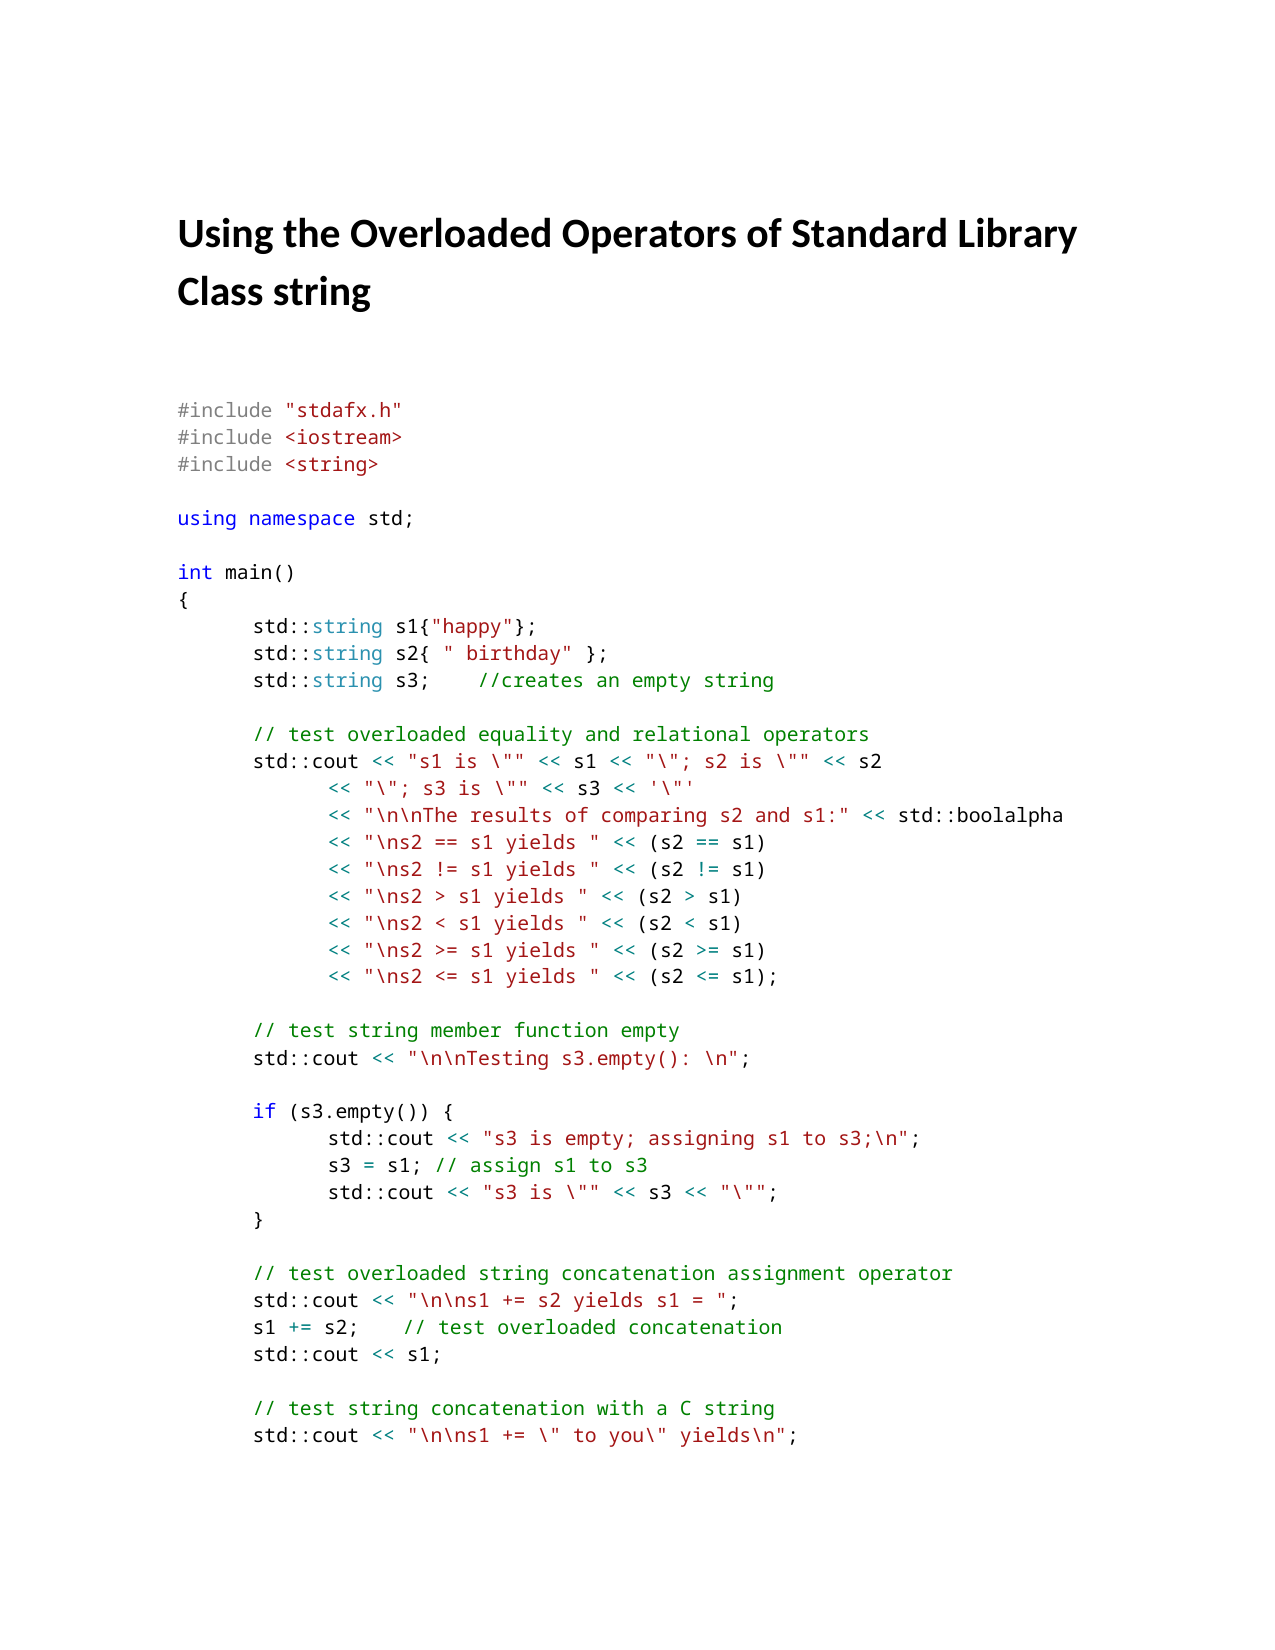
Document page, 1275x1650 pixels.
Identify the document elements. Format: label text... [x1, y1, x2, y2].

text std::cout << s1; [177, 1341, 1098, 1367]
text #include <iostream> [177, 423, 1098, 450]
text s3 = s1; // assign s1 to s3 [177, 1152, 1098, 1179]
text std::cout << "s3 is \"" << s3 << "\""; [177, 1179, 1098, 1206]
text if (s3.empty()) { [177, 1098, 1098, 1125]
text << "\"; s3 is \"" << s3 << '\"' [177, 774, 1098, 801]
text using namespace std; [177, 504, 1098, 531]
text std::cout << "s1 is \"" << s1 << "\"; s2 is \"" << s2 [177, 747, 1098, 774]
text #include <string> [177, 450, 1098, 477]
text // test overloaded string concatenation assignment operator [177, 1259, 1098, 1287]
text << "\ns2 < s1 yields " << (s2 < s1) [177, 909, 1098, 936]
text std::cout << "s3 is empty; assigning s1 to s3;\n"; [177, 1125, 1098, 1152]
text std::string s1{"happy"}; [177, 612, 1098, 639]
text { [177, 585, 1098, 612]
text << "\n\nThe results of comparing s2 and s1:" << std::boolalpha [177, 801, 1098, 828]
text std::string s3; //creates an empty string [177, 666, 1098, 693]
text // test overloaded equality and relational operators [177, 720, 1098, 747]
text << "\ns2 >= s1 yields " << (s2 >= s1) [177, 936, 1098, 963]
text << "\ns2 > s1 yields " << (s2 > s1) [177, 882, 1098, 909]
text std::cout << "\n\nTesting s3.empty(): \n"; [177, 1044, 1098, 1071]
text std::string s2{ " birthday" }; [177, 639, 1098, 666]
text std::cout << "\n\ns1 += \" to you\" yields\n"; [177, 1421, 1098, 1448]
text // test string member function empty [177, 1017, 1098, 1044]
text int main() [177, 558, 1098, 585]
text // test string concatenation with a C string [177, 1394, 1098, 1421]
text Using the Overloaded Operators of Standard Library Class string [177, 207, 1098, 316]
text << "\ns2 <= s1 yields " << (s2 <= s1); [177, 963, 1098, 990]
text } [177, 1206, 1098, 1233]
text std::cout << "\n\ns1 += s2 yields s1 = "; [177, 1287, 1098, 1313]
text << "\ns2 == s1 yields " << (s2 == s1) [177, 828, 1098, 855]
text s1 += s2; // test overloaded concatenation [177, 1313, 1098, 1341]
text << "\ns2 != s1 yields " << (s2 != s1) [177, 855, 1098, 882]
text #include "stdafx.h" [177, 396, 1098, 423]
